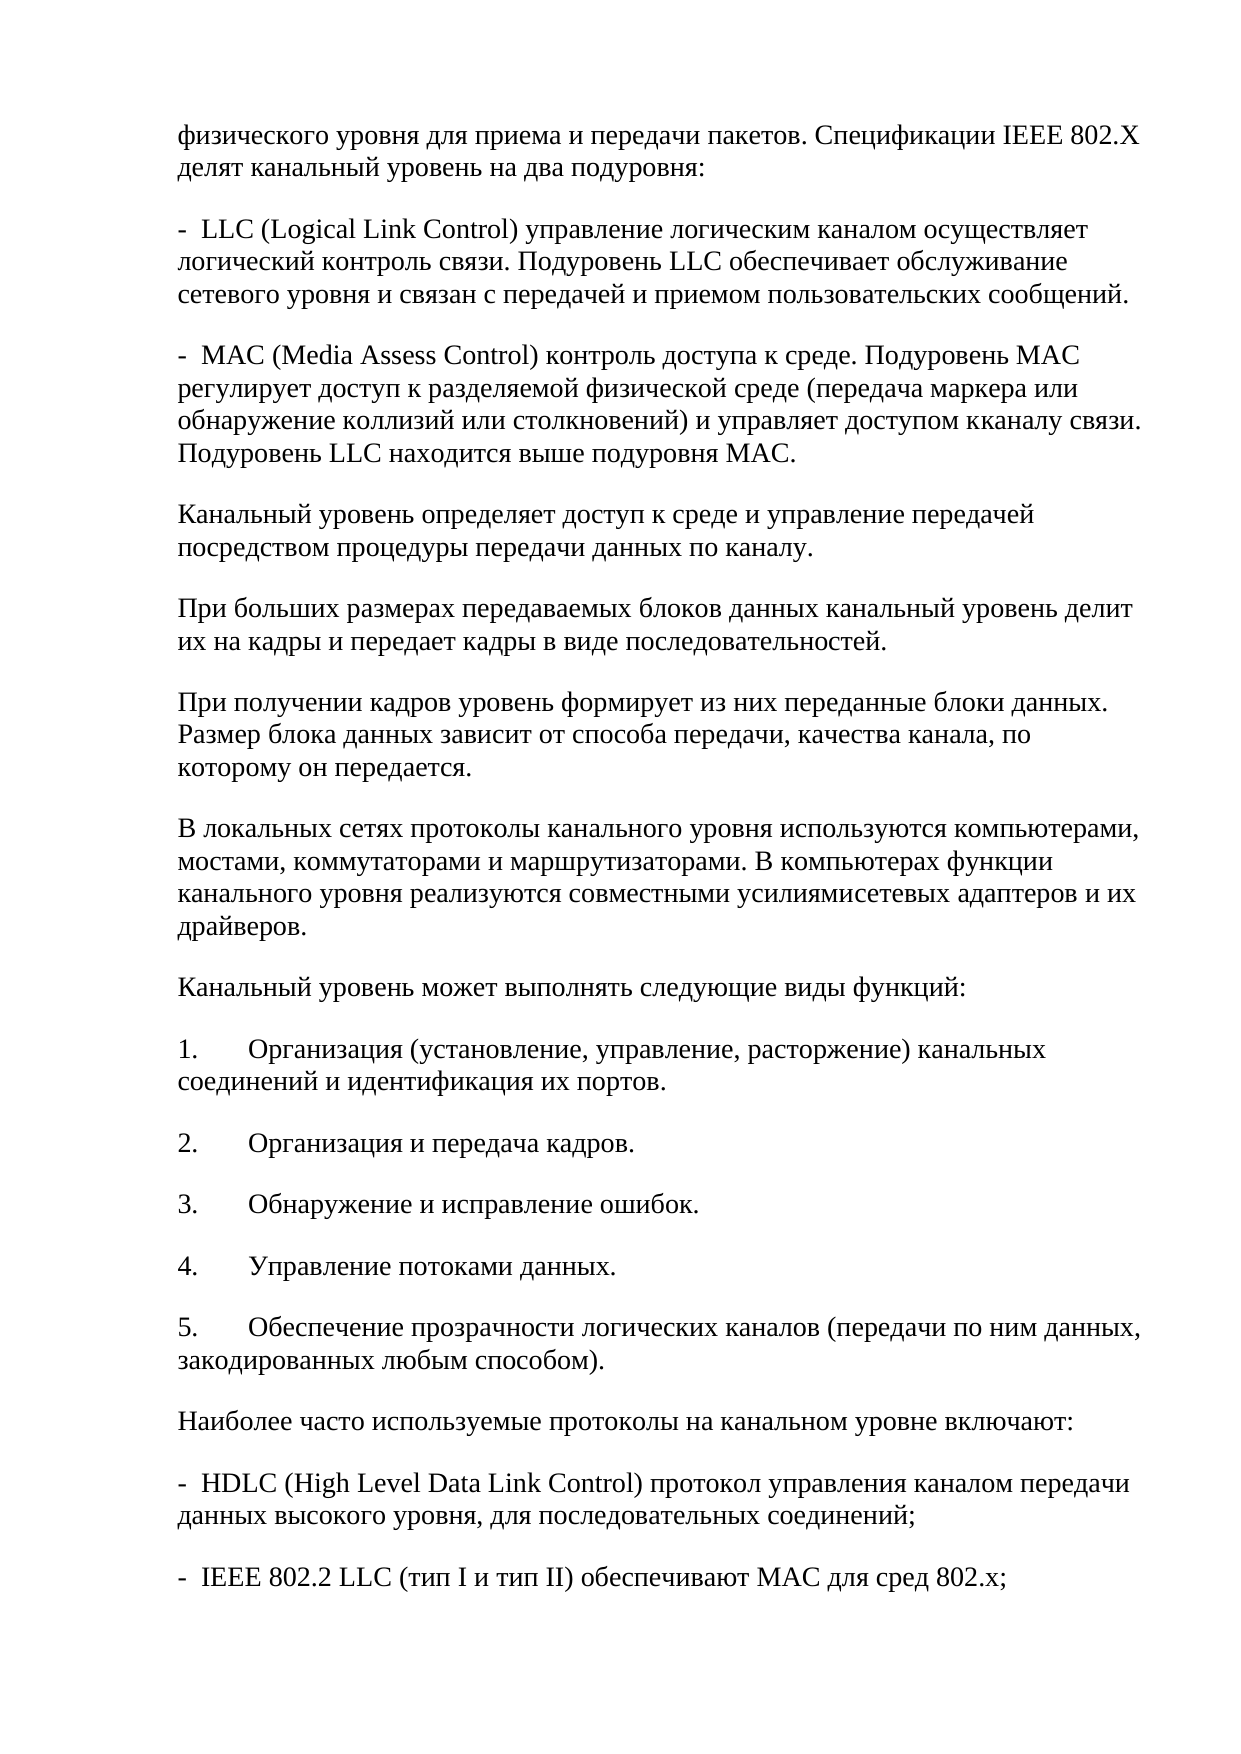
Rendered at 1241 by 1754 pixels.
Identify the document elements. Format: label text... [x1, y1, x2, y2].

text Канальный уровень может выполнять следующие виды функций: [177, 970, 1152, 1003]
text - IEEE 802.2 LLC (тип I и тип II) обеспечивают MAC для сред 802.x; [177, 1560, 1152, 1592]
text - HDLC (High Level Data Link Control) протокол управления каналом передачи данных высокого уровня, для последовательных соединений; [177, 1466, 1152, 1531]
text 3. Обнаружение и исправление ошибок. [177, 1187, 1152, 1220]
text - LLC (Logical Link Control) управление логическим каналом осуществляет логический контроль связи. Подуровень LLC обеспечивает обслуживание сетевого уровня и связан с передачей и приемом пользовательских сообщений. [177, 212, 1152, 309]
text 1. Организация (установление, управление, расторжение) канальных соединений и идентификация их портов. [177, 1032, 1152, 1097]
text Наиболее часто используемые протоколы на канальном уровне включают: [177, 1404, 1152, 1437]
text - MAC (Media Assess Control) контроль доступа к среде. Подуровень MAC регулирует доступ к разделяемой физической среде (передача маркера или обнаружение коллизий или столкновений) и управляет доступом кканалу связи. Подуровень LLC находится выше подуровня МАC. [177, 338, 1152, 468]
text 2. Организация и передача кадров. [177, 1126, 1152, 1158]
text Канальный уровень определяет доступ к среде и управление передачей посредством процедуры передачи данных по каналу. [177, 497, 1152, 562]
text При получении кадров уровень формирует из них переданные блоки данных. Размер блока данных зависит от способа передачи, качества канала, по которому он передается. [177, 685, 1152, 782]
text В локальных сетях протоколы канального уровня используются компьютерами, мостами, коммутаторами и маршрутизаторами. В компьютерах функции канального уровня реализуются совместными усилиямисетевых адаптеров и их драйверов. [177, 811, 1152, 941]
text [177, 118, 1152, 183]
text При больших размерах передаваемых блоков данных канальный уровень делит их на кадры и передает кадры в виде последовательностей. [177, 591, 1152, 656]
text 5. Обеспечение прозрачности логических каналов (передачи по ним данных, закодированных любым способом). [177, 1310, 1152, 1375]
text 4. Управление потоками данных. [177, 1249, 1152, 1281]
